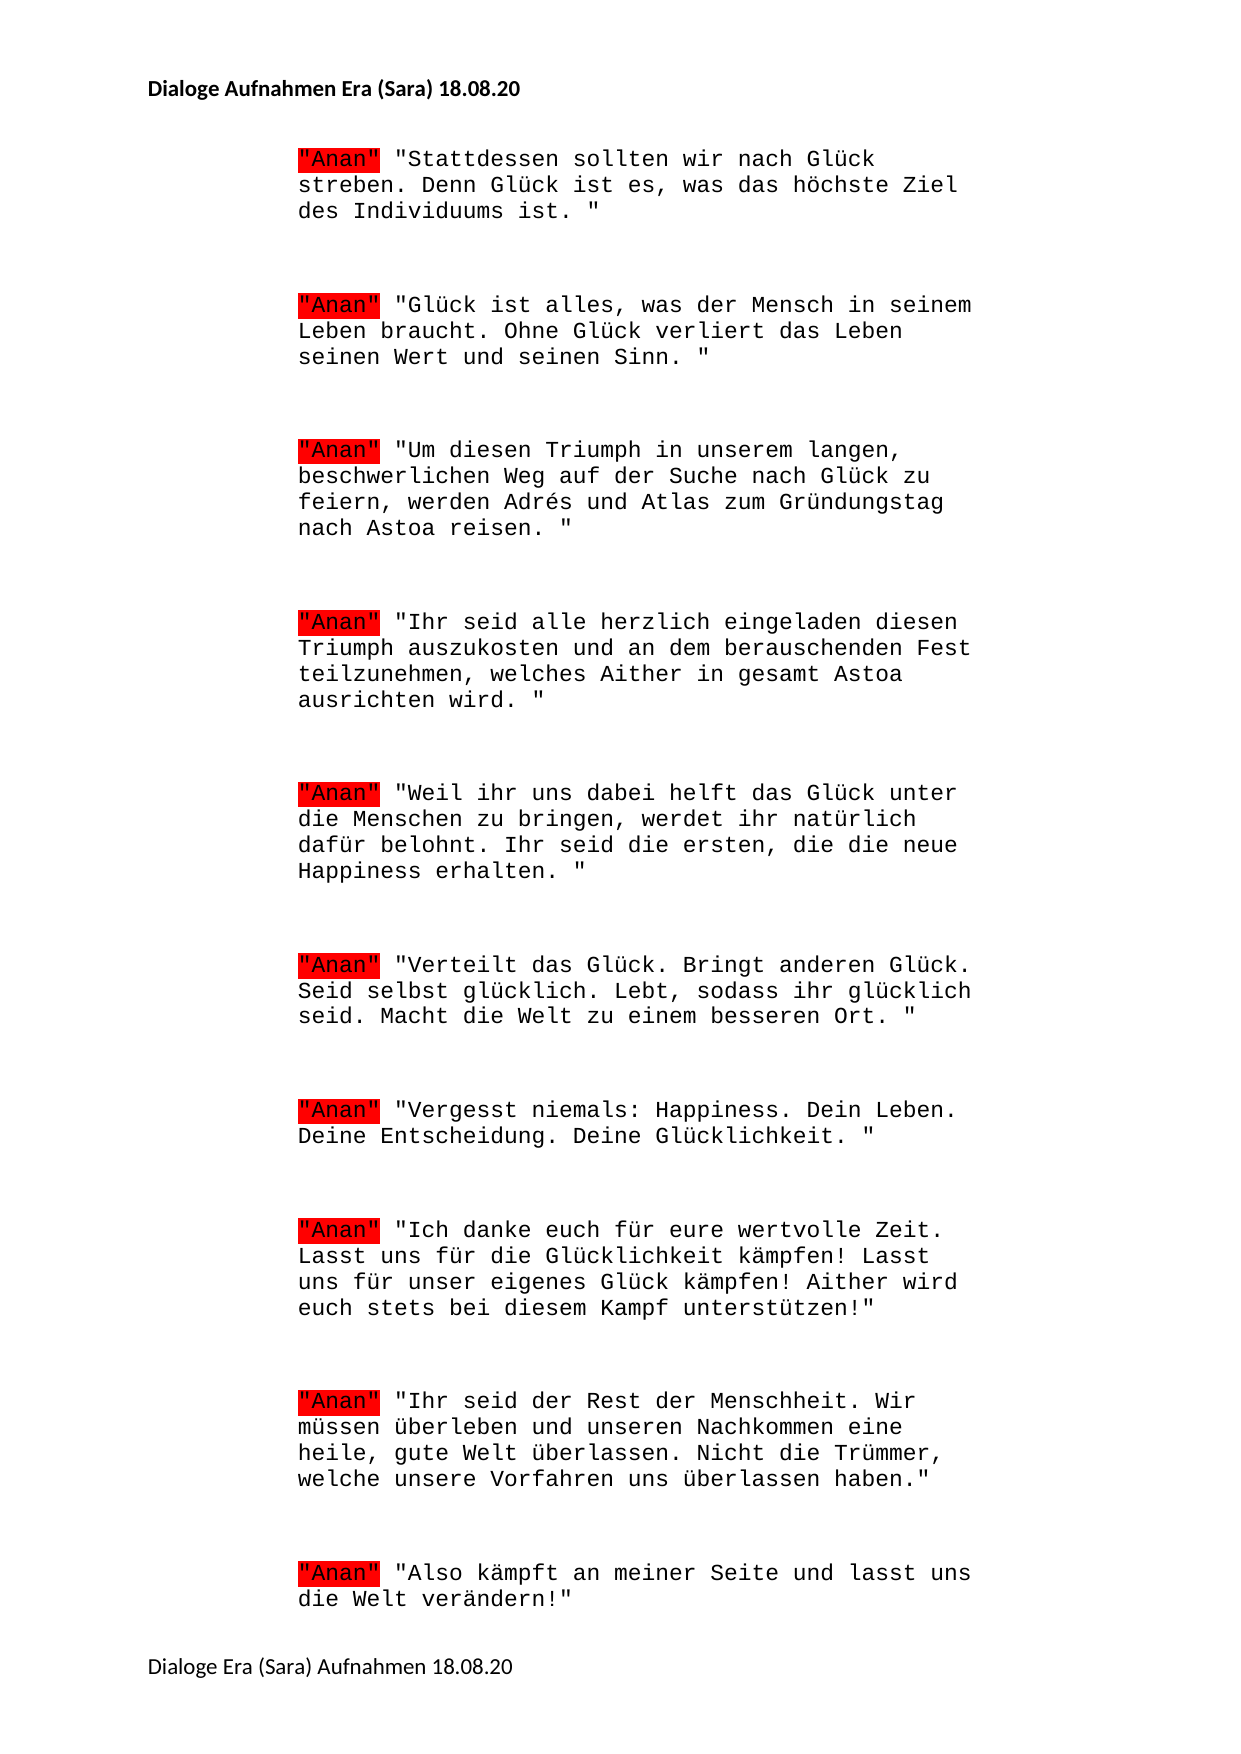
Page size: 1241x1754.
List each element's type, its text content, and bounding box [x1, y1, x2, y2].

text "Anan" "Verteilt das Glück. Bringt anderen Glück. Seid selbst glücklich. Lebt, sodass ihr glücklich seid. Macht die Welt zu einem besseren Ort. " [298, 953, 980, 1031]
text "Anan" "Stattdessen sollten wir nach Glück streben. Denn Glück ist es, was das höchste Ziel des Individuums ist. " [298, 148, 980, 225]
text "Anan" "Vergesst niemals: Happiness. Dein Leben. Deine Entscheidung. Deine Glücklichkeit. " [298, 1098, 980, 1150]
text "Anan" "Um diesen Triumph in unserem langen, beschwerlichen Weg auf der Suche nach Glück zu feiern, werden Adrés und Atlas zum Gründungstag nach Astoa reisen. " [298, 439, 980, 542]
text "Anan" "Ich danke euch für eure wertvolle Zeit. Lasst uns für die Glücklichkeit kämpfen! Lasst uns für unser eigenes Glück kämpfen! Aither wird euch stets bei diesem Kampf unterstützen!" [298, 1218, 980, 1322]
text "Anan" "Ihr seid alle herzlich eingeladen diesen Triumph auszukosten und an dem berauschenden Fest teilzunehmen, welches Aither in gesamt Astoa ausrichten wird. " [298, 610, 980, 714]
text "Anan" "Ihr seid der Rest der Menschheit. Wir müssen überleben und unseren Nachkommen eine heile, gute Welt überlassen. Nicht die Trümmer, welche unsere Vorfahren uns überlassen haben." [298, 1389, 980, 1493]
text "Anan" "Glück ist alles, was der Mensch in seinem Leben braucht. Ohne Glück verliert das Leben seinen Wert und seinen Sinn. " [298, 293, 980, 371]
text "Anan" "Weil ihr uns dabei helft das Glück unter die Menschen zu bringen, werdet ihr natürlich dafür belohnt. Ihr seid die ersten, die die neue Happiness erhalten. " [298, 782, 980, 885]
text "Anan" "Also kämpft an meiner Seite und lasst uns die Welt verändern!" [298, 1561, 980, 1613]
